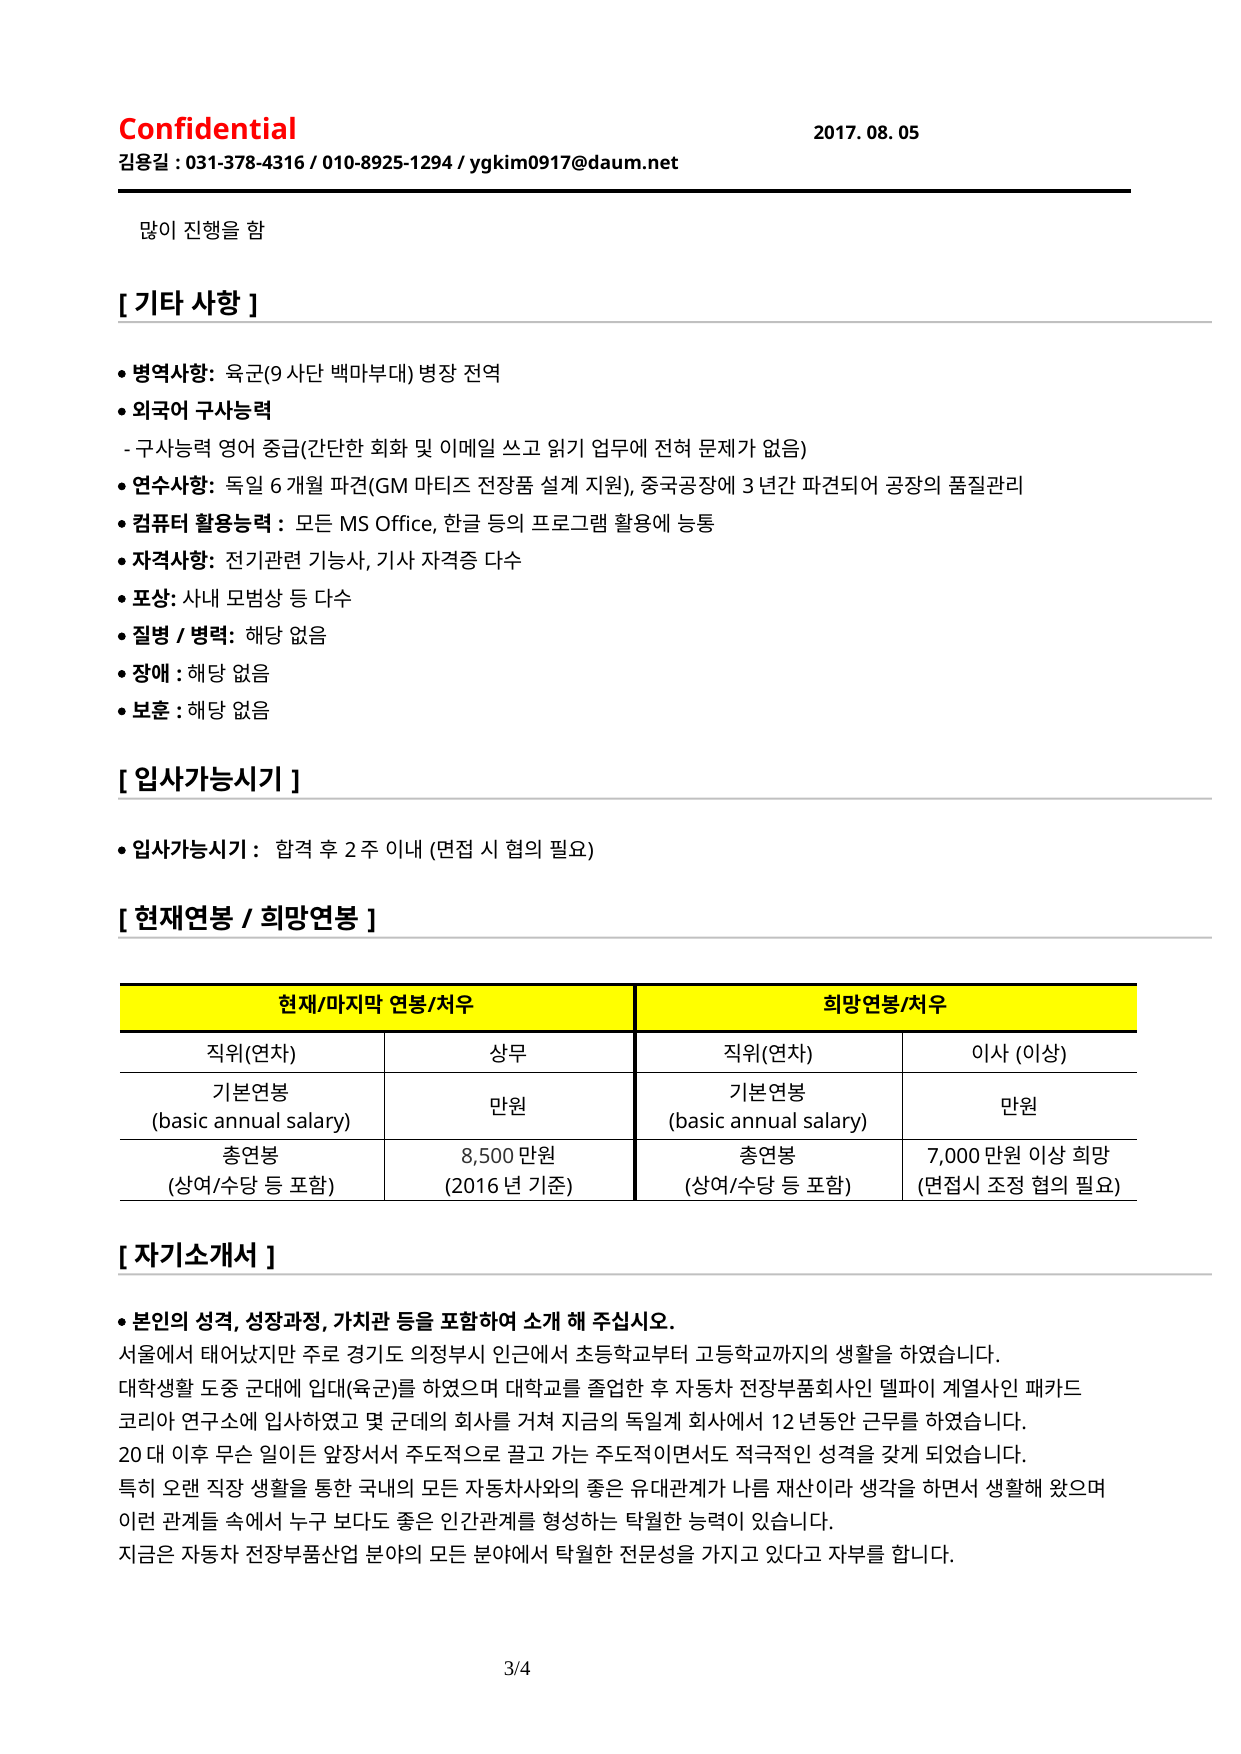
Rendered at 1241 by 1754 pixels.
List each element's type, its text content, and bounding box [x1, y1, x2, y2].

text 연수사항: 독일 6개월 파견(GM 마티즈 전장품 설계 지원), 중국공장에 3년간 파견되어 공장의 품질관리 [118, 462, 1122, 500]
table_cell 기본연봉 (basic annual salary) [637, 1073, 902, 1138]
text 서울에서 태어났지만 주로 경기도 의정부시 인근에서 초등학교부터 고등학교까지의 생활을 하였습니다. [118, 1335, 1110, 1369]
text [ 기타 사항 ] [118, 282, 1122, 321]
table_cell 기본연봉 (basic annual salary) [120, 1073, 384, 1138]
text 입사가능시기 : 합격 후 2주 이내 (면접 시 협의 필요) [118, 826, 1122, 864]
text 특히 오랜 직장 생활을 통한 국내의 모든 자동차사와의 좋은 유대관계가 나름 재산이라 생각을 하면서 생활해 왔으며 이런 관계들 속에서 누구 보다도 좋은 인간관계를 형성하는 탁월한 능력이 있습니다. [118, 1469, 1110, 1535]
table_cell 총연봉 (상여/수당 등 포함) [637, 1140, 902, 1199]
text 외국어 구사능력 [118, 387, 1122, 425]
text 컴퓨터 활용능력 : 모든 MS Office, 한글 등의 프로그램 활용에 능통 [118, 500, 1122, 537]
text 질병 / 병력: 해당 없음 [118, 612, 1122, 650]
table_cell 이사 (이상) [903, 1033, 1137, 1072]
table_header 희망연봉/처우 [637, 986, 1137, 1030]
table_cell 만원 [903, 1073, 1137, 1138]
text [ 자기소개서 ] [118, 1234, 1122, 1273]
table_cell 만원 [385, 1073, 633, 1138]
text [118, 207, 1122, 244]
text [ 현재연봉 / 희망연봉 ] [118, 897, 1122, 936]
text 포상: 사내 모범상 등 다수 [118, 575, 1122, 612]
table_header 현재/마지막 연봉/처우 [120, 986, 633, 1030]
table_cell 총연봉 (상여/수당 등 포함) [120, 1140, 384, 1199]
text 병역사항: 육군(9사단 백마부대) 병장 전역 [118, 350, 1122, 387]
table_cell 7,000만원 이상 희망 (면접시 조정 협의 필요) [903, 1140, 1137, 1199]
text [ 입사가능시기 ] [118, 758, 1122, 797]
table_cell 직위(연차) [637, 1033, 902, 1072]
text - 구사능력 영어 중급(간단한 회화 및 이메일 쓰고 읽기 업무에 전혀 문제가 없음) [118, 425, 1122, 462]
text 지금은 자동차 전장부품산업 분야의 모든 분야에서 탁월한 전문성을 가지고 있다고 자부를 합니다. [118, 1535, 1110, 1569]
text 보훈 : 해당 없음 [118, 687, 1122, 725]
text 20대 이후 무슨 일이든 앞장서서 주도적으로 끌고 가는 주도적이면서도 적극적인 성격을 갖게 되었습니다. [118, 1435, 1110, 1469]
text 자격사항: 전기관련 기능사, 기사 자격증 다수 [118, 537, 1122, 575]
text 장애 : 해당 없음 [118, 650, 1122, 687]
table_cell 상무 [385, 1033, 633, 1072]
text 대학생활 도중 군대에 입대(육군)를 하였으며 대학교를 졸업한 후 자동차 전장부품회사인 델파이 계열사인 패카드 코리아 연구소에 입사하였고 몇 군데의 회사를 거쳐 지금의 독일계 회사에서 12년동안 근무를 하였습니다. [118, 1369, 1110, 1435]
text 본인의 성격, 성장과정, 가치관 등을 포함하여 소개 해 주십시오. [118, 1302, 1110, 1335]
table_cell 직위(연차) [120, 1033, 384, 1072]
table_cell 8,500만원 (2016년 기준) [385, 1140, 633, 1199]
